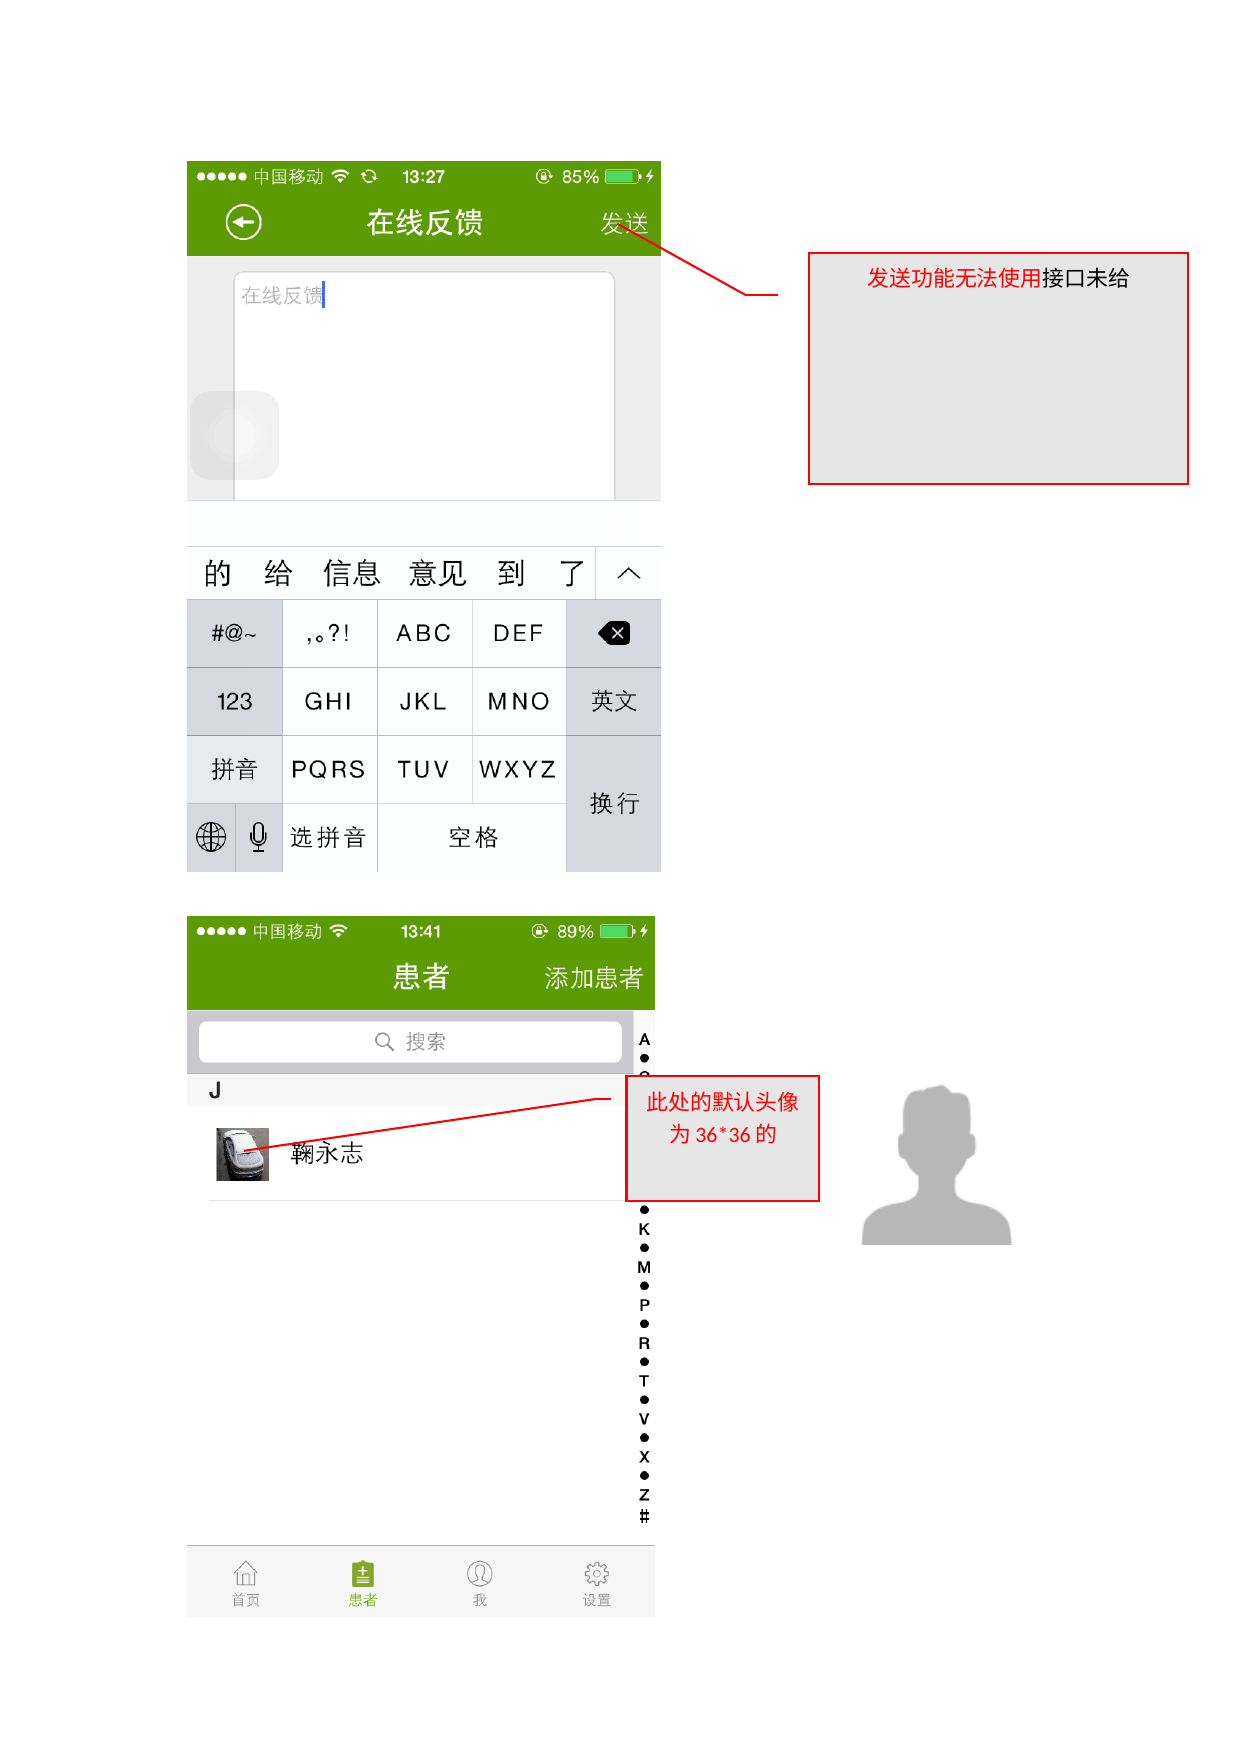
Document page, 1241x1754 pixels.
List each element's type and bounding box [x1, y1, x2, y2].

picture [187, 161, 661, 872]
picture [187, 916, 655, 1617]
picture [842, 1057, 1030, 1245]
